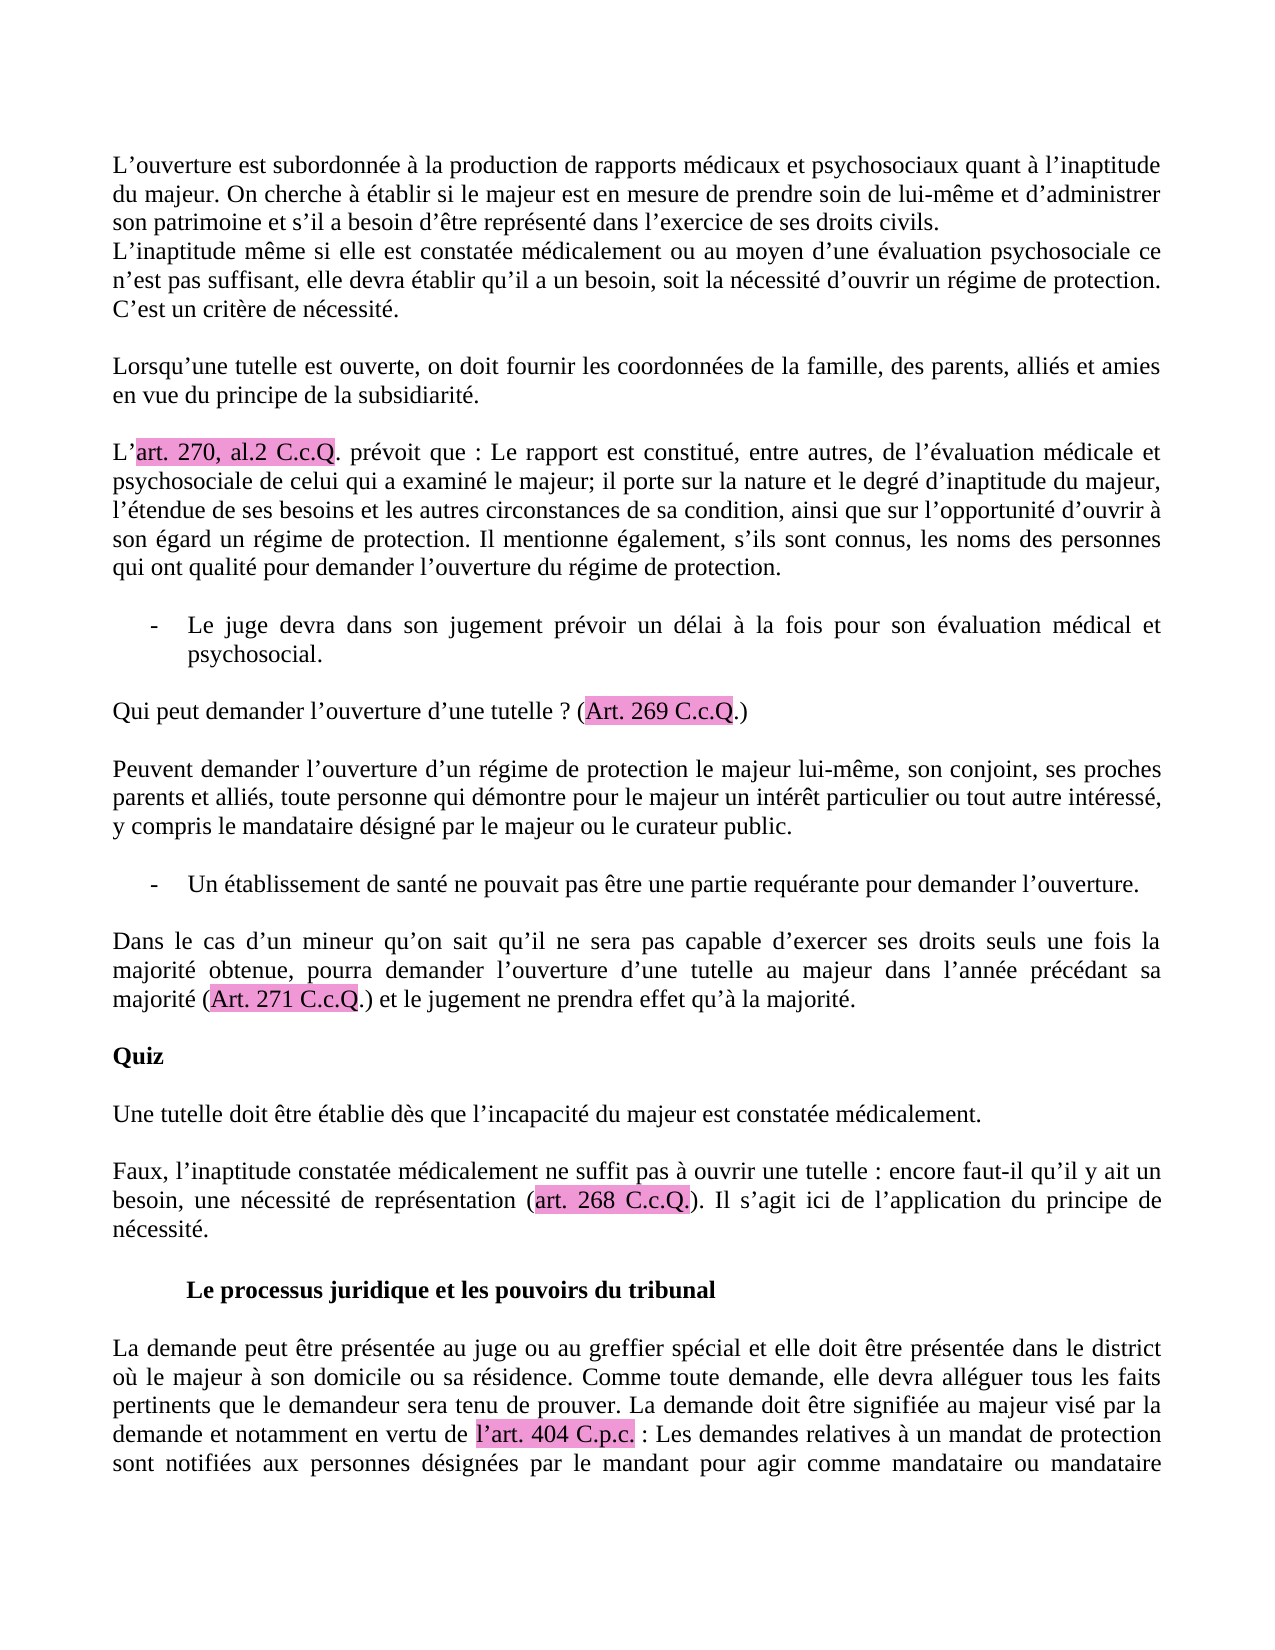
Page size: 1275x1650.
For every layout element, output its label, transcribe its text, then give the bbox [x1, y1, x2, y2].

text L’ouverture est subordonnée à la production de rapports médicaux et psychosociaux quant à l’inaptitude du majeur. On cherche à établir si le majeur est en mesure de prendre soin de lui-même et d’administrer son patrimoine et s’il a besoin d’être représenté dans l’exercice de ses droits civils. [112, 150, 1162, 236]
text Quiz [112, 1041, 1162, 1070]
text L’inaptitude même si elle est constatée médicalement ou au moyen d’une évaluation psychosociale ce n’est pas suffisant, elle devra établir qu’il a un besoin, soit la nécessité d’ouvrir un régime de protection. C’est un critère de nécessité. [112, 236, 1162, 322]
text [112, 1333, 1162, 1477]
text Faux, l’inaptitude constatée médicalement ne suffit pas à ouvrir une tutelle : encore faut-il qu’il y ait un besoin, une nécessité de représentation (art. 268 C.c.Q.). Il s’agit ici de l’application du principe de nécessité. [112, 1156, 1162, 1242]
text Lorsqu’une tutelle est ouverte, on doit fournir les coordonnées de la famille, des parents, alliés et amies en vue du principe de la subsidiarité. [112, 351, 1162, 409]
text Peuvent demander l’ouverture d’un régime de protection le majeur lui-même, son conjoint, ses proches parents et alliés, toute personne qui démontre pour le majeur un intérêt particulier ou tout autre intéressé, y compris le mandataire désigné par le majeur ou le curateur public. [112, 754, 1162, 840]
text Qui peut demander l’ouverture d’une tutelle ? (Art. 269 C.c.Q.) [112, 696, 585, 725]
text L’art. 270, al.2 C.c.Q. prévoit que : Le rapport est constitué, entre autres, de l’évaluation médicale et psychosociale de celui qui a examiné le majeur; il porte sur la nature et le degré d’inaptitude du majeur, l’étendue de ses besoins et les autres circonstances de sa condition, ainsi que sur l’opportunité d’ouvrir à son égard un régime de protection. Il mentionne également, s’ils sont connus, les noms des personnes qui ont qualité pour demander l’ouverture du régime de protection. [112, 437, 1162, 581]
subtitle Le processus juridique et les pouvoirs du tribunal [186, 1275, 1162, 1304]
text Dans le cas d’un mineur qu’on sait qu’il ne sera pas capable d’exercer ses droits seuls une fois la majorité obtenue, pourra demander l’ouverture d’une tutelle au majeur dans l’année précédant sa majorité (Art. 271 C.c.Q.) et le jugement ne prendra effet qu’à la majorité. [112, 926, 1162, 1012]
text Une tutelle doit être établie dès que l’incapacité du majeur est constatée médicalement. [112, 1099, 1162, 1127]
list Le juge devra dans son jugement prévoir un délai à la fois pour son évaluation médical et psychosocial. [150, 610, 1162, 667]
text Qui peut demander l’ouverture d’une tutelle ? (Art. 269 C.c.Q.) [733, 696, 1162, 725]
list Un établissement de santé ne pouvait pas être une partie requérante pour demander l’ouverture. [150, 869, 1162, 897]
